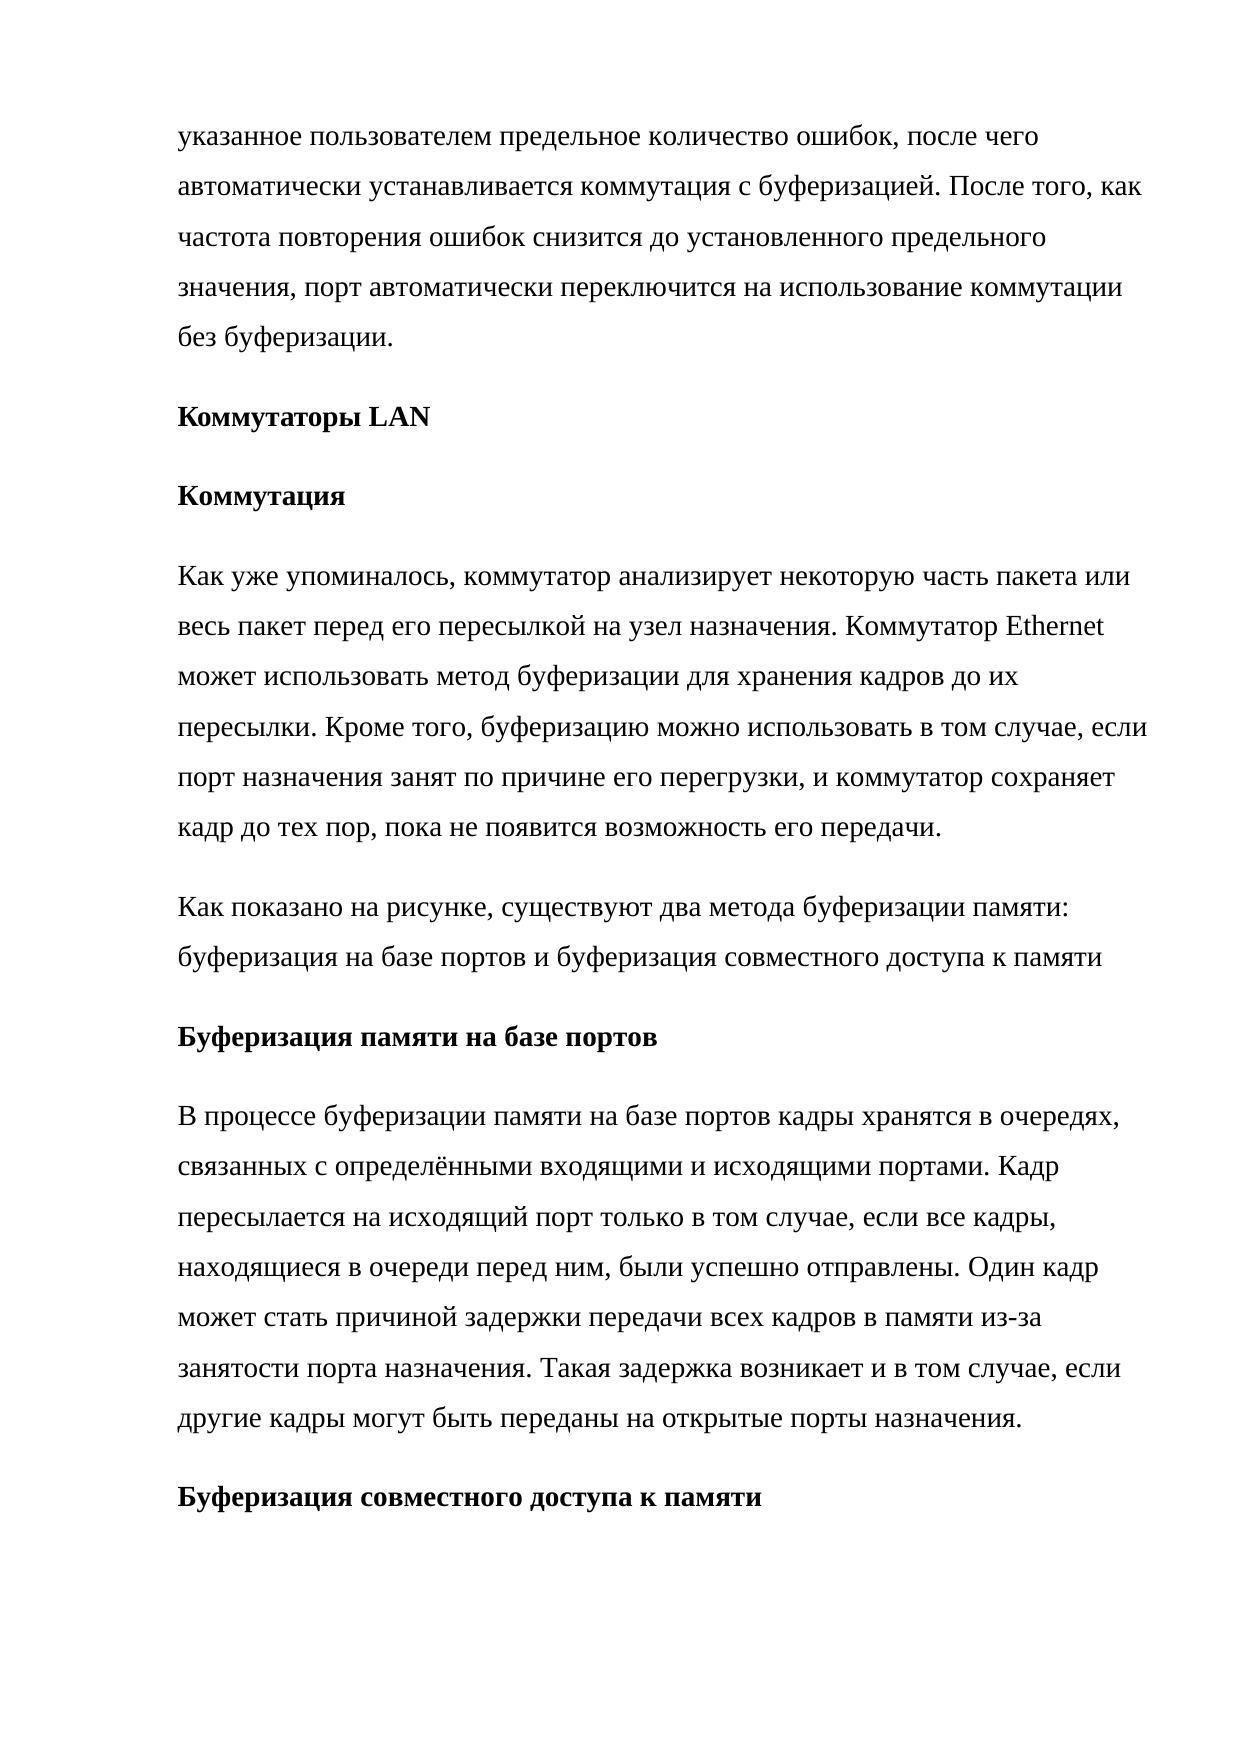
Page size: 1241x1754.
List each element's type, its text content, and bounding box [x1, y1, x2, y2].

text Как уже упоминалось, коммутатор анализирует некоторую часть пакета или весь пакет перед его пересылкой на узел назначения. Коммутатор Ethernet может использовать метод буферизации для хранения кадров до их пересылки. Кроме того, буферизацию можно использовать в том случае, если порт назначения занят по причине его перегрузки, и коммутатор сохраняет кадр до тех пор, пока не появится возможность его передачи. [177, 558, 1152, 843]
text В процессе буферизации памяти на базе портов кадры хранятся в очередях, связанных с определёнными входящими и исходящими портами. Кадр пересылается на исходящий порт только в том случае, если все кадры, находящиеся в очереди перед ним, были успешно отправлены. Один кадр может стать причиной задержки передачи всех кадров в памяти из-за занятости порта назначения. Такая задержка возникает и в том случае, если другие кадры могут быть переданы на открытые порты назначения. [177, 1098, 1152, 1433]
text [177, 118, 1152, 353]
subtitle Коммутация [177, 478, 1152, 512]
subtitle Коммутаторы LAN [177, 399, 1152, 432]
text Как показано на рисунке, существуют два метода буферизации памяти: буферизация на базе портов и буферизация совместного доступа к памяти [177, 889, 1152, 973]
text Буферизация совместного доступа к памяти [177, 1479, 1152, 1513]
text Буферизация памяти на базе портов [177, 1019, 1152, 1052]
